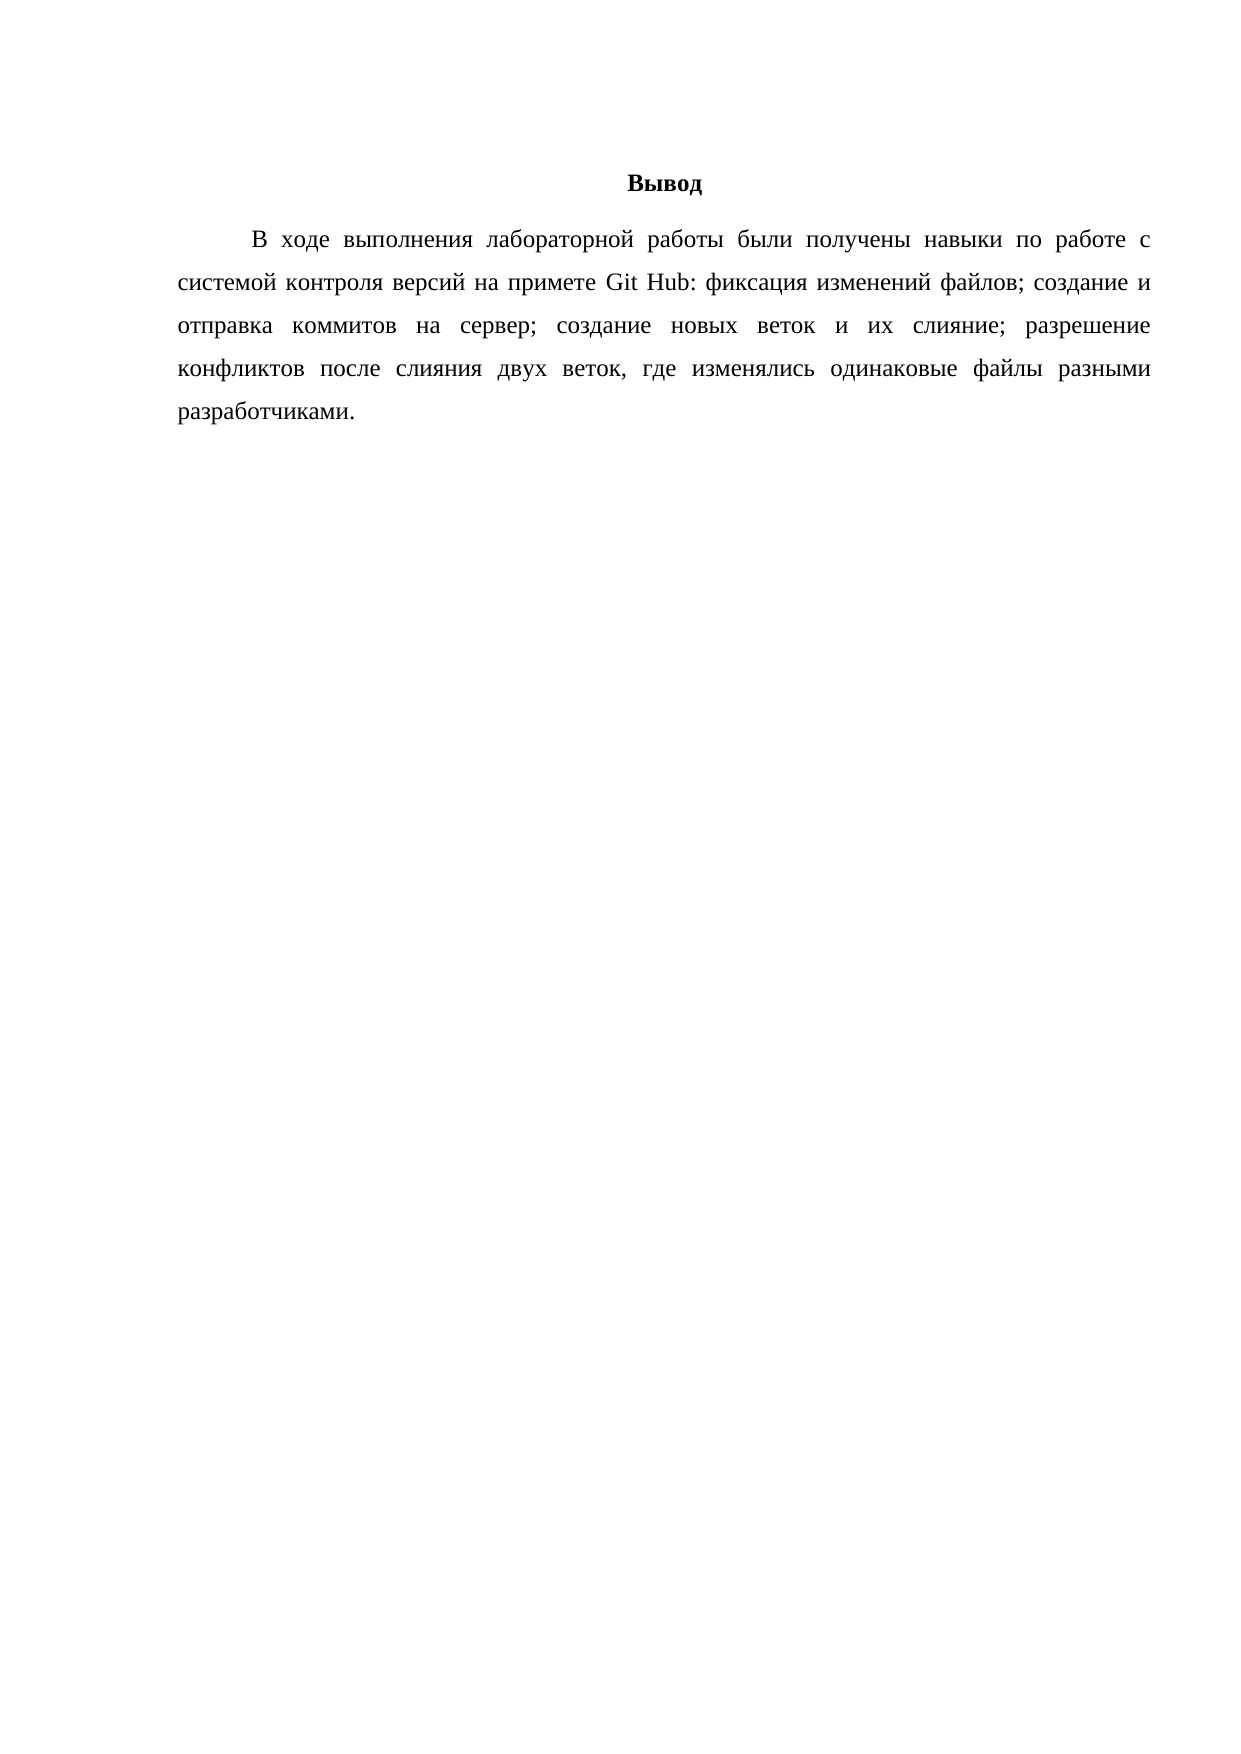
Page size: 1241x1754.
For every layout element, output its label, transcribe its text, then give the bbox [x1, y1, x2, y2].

text В ходе выполнения лабораторной работы были получены навыки по работе с системой контроля версий на примете Git Hub: фиксация изменений файлов; создание и отправка коммитов на сервер; создание новых веток и их слияние; разрешение конфликтов после слияния двух веток, где изменялись одинаковые файлы разными разработчиками. [177, 224, 1152, 425]
subtitle Вывод [177, 168, 1152, 197]
